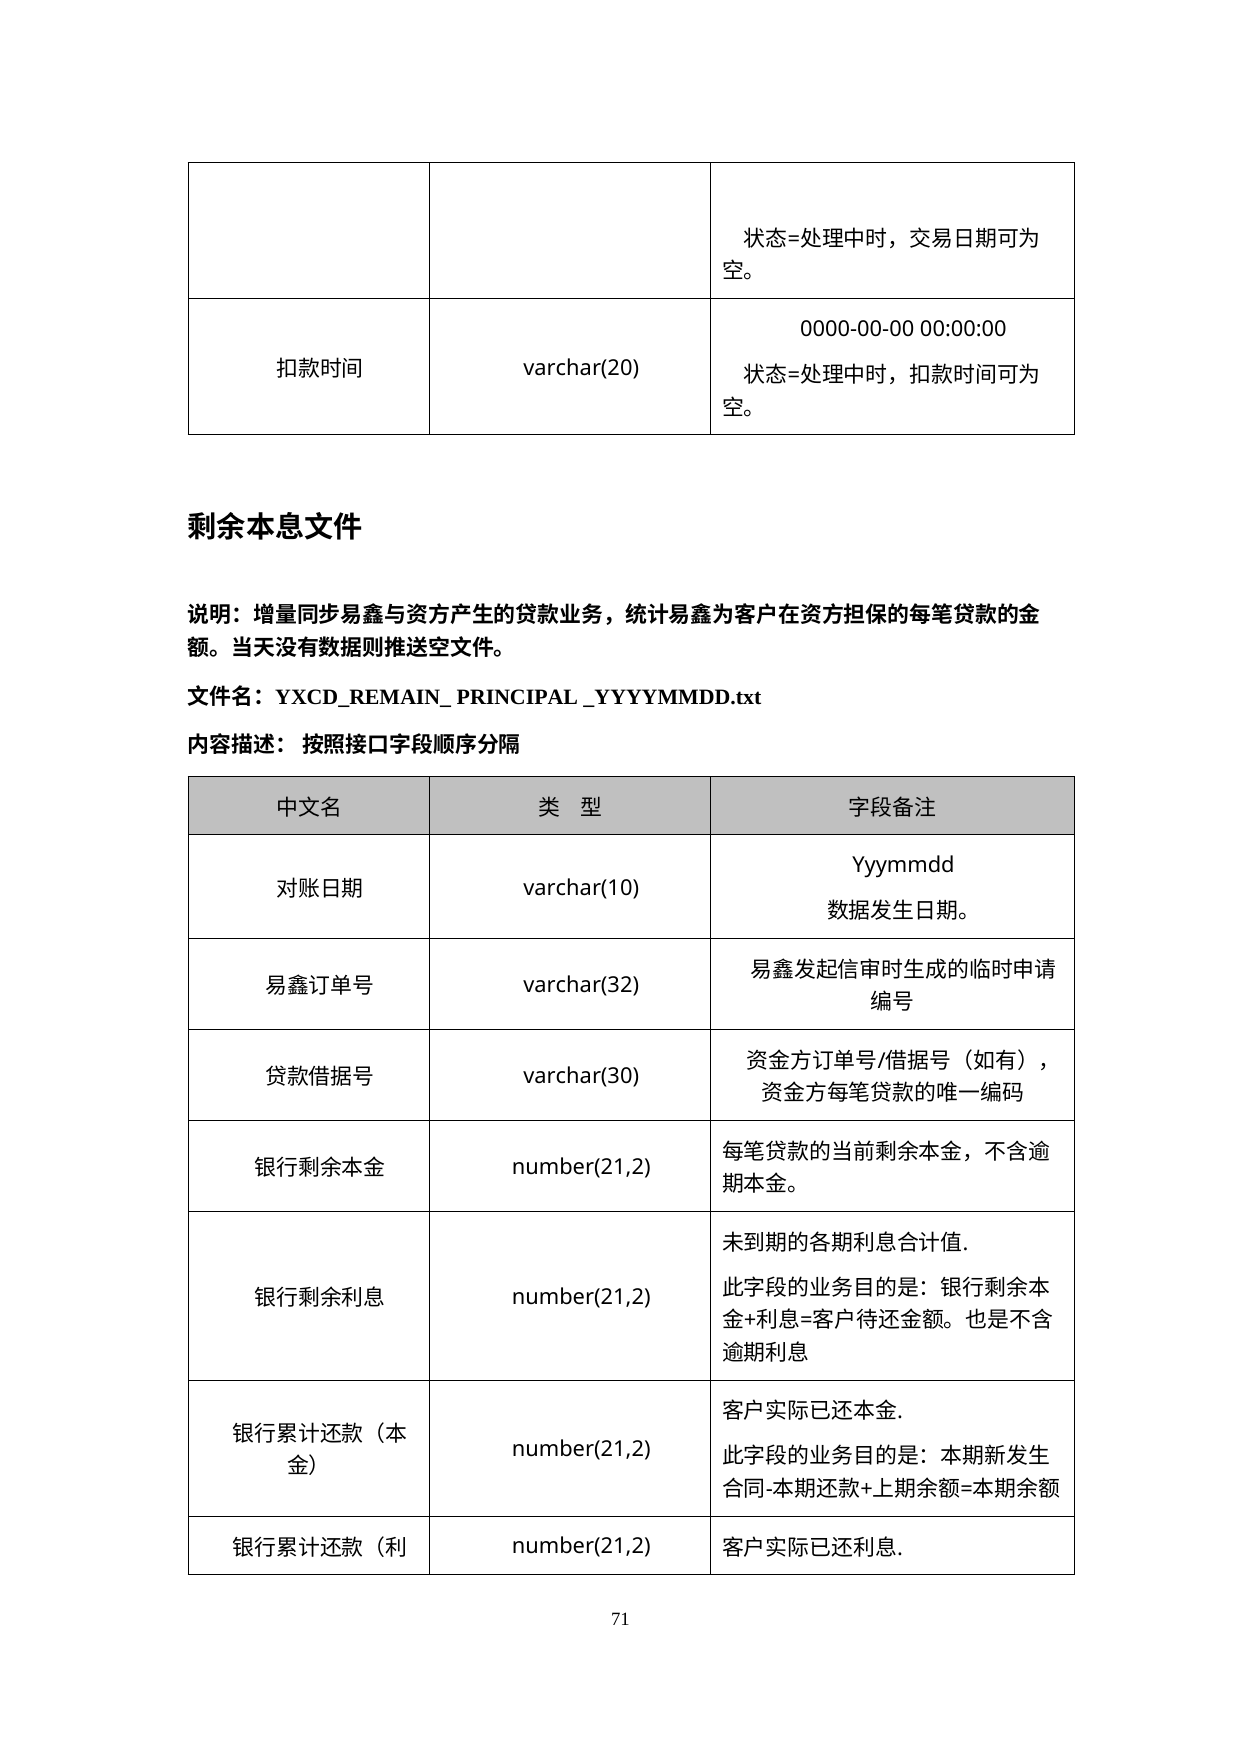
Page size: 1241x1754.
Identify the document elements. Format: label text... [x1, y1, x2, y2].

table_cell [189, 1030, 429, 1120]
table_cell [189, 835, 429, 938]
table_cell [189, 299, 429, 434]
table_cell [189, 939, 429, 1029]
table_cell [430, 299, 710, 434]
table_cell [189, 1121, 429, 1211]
subtitle 剩余本息文件 [187, 493, 1053, 558]
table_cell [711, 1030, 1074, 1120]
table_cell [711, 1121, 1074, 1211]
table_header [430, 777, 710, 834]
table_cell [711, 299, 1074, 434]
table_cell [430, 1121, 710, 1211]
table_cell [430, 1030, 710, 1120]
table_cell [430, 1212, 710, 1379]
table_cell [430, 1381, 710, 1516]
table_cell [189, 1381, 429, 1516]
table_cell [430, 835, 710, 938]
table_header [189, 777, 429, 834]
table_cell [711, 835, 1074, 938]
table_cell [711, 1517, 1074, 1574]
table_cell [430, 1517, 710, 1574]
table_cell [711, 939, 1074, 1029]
text 文件名：YXCD_REMAIN_ PRINCIPAL _YYYYMMDD.txt [187, 678, 1053, 711]
text 内容描述： 按照接口字段顺序分隔 [187, 727, 1053, 759]
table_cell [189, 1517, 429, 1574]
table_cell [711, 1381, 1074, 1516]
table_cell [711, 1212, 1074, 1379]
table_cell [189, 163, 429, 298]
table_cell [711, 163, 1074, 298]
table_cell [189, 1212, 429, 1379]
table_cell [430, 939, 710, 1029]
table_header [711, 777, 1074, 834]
text 说明：增量同步易鑫与资方产生的贷款业务，统计易鑫为客户在资方担保的每笔贷款的金额。当天没有数据则推送空文件。 [187, 597, 1053, 662]
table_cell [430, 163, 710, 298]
